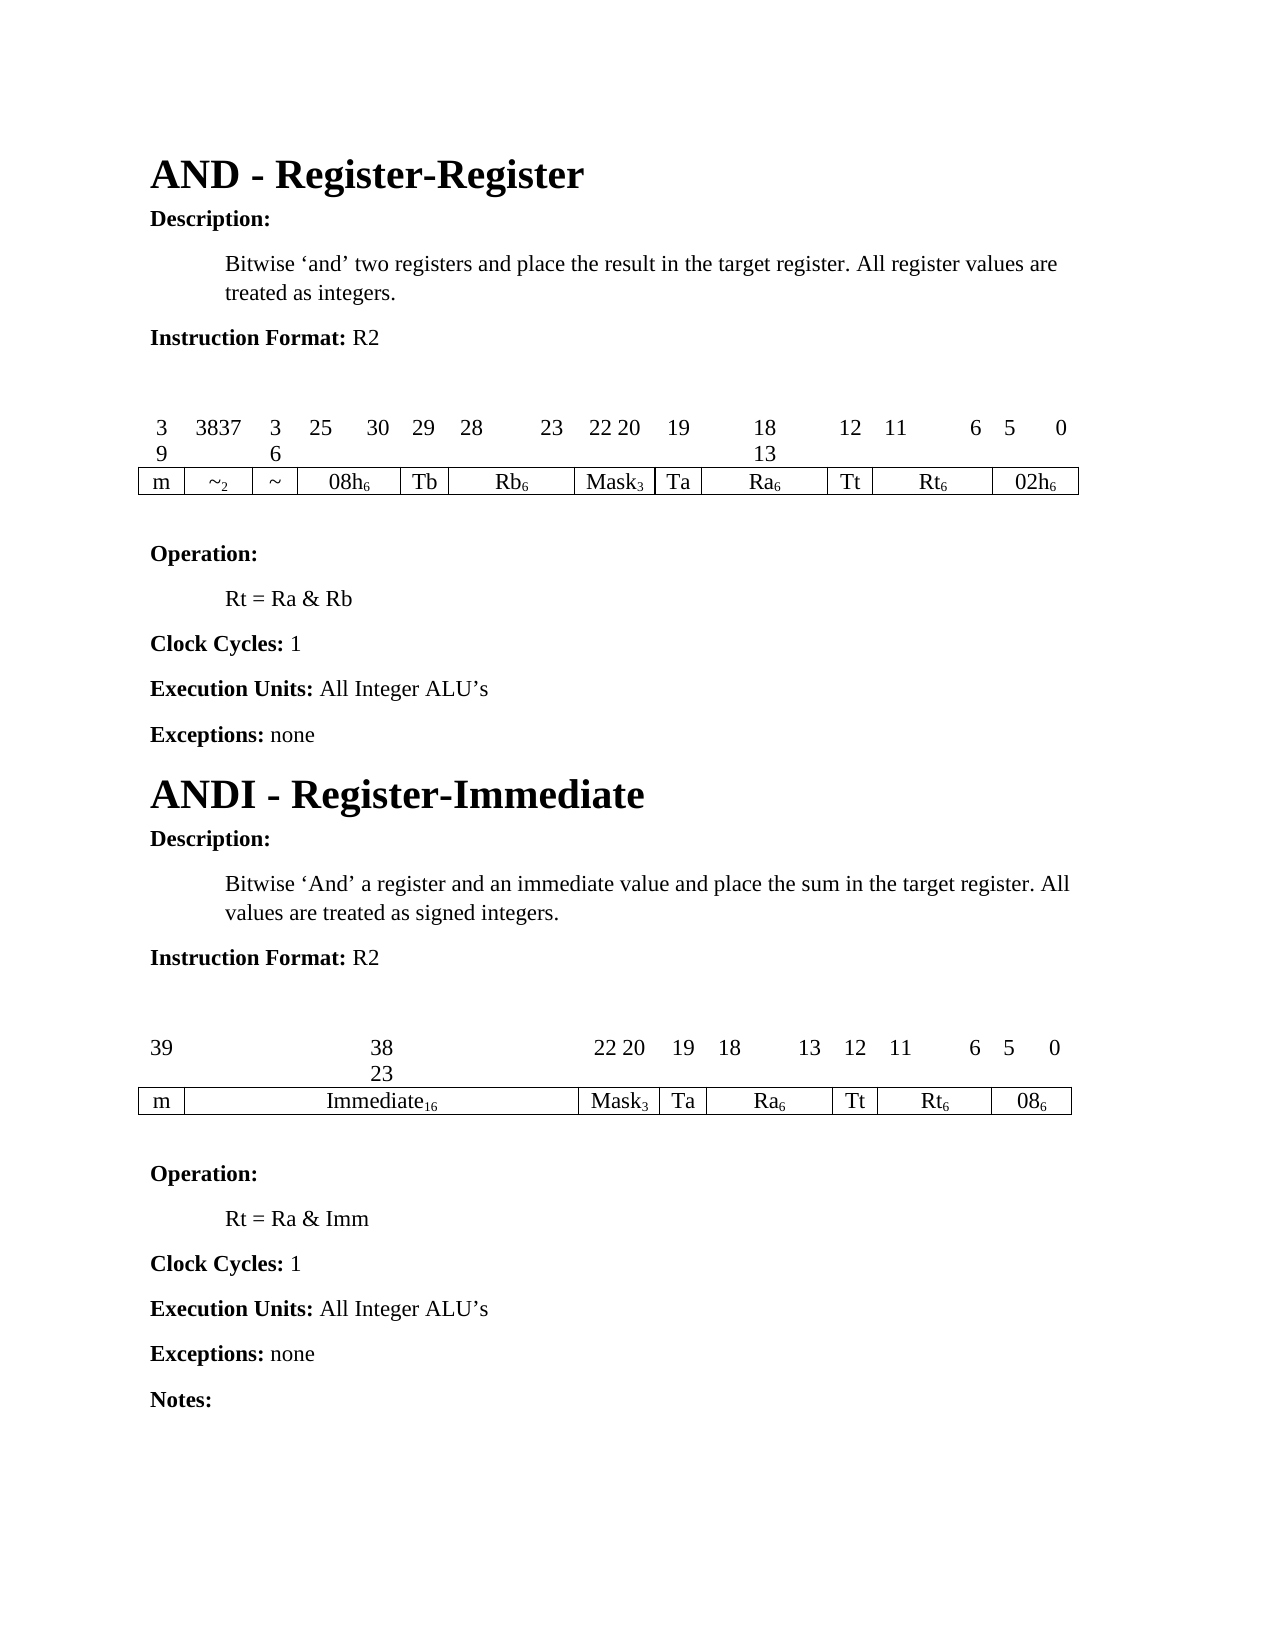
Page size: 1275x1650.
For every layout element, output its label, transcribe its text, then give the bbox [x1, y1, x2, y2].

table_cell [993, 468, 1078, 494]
subtitle ANDI - Register-Immediate [150, 770, 1125, 818]
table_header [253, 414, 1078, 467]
text Clock Cycles: 1 [150, 1250, 1125, 1277]
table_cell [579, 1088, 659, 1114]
text Exceptions: none [150, 721, 1125, 747]
text Instruction Format: R2 [150, 324, 1125, 350]
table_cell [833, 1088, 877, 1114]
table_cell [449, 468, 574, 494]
text Instruction Format: R2 [150, 944, 1125, 970]
text Bitwise ‘and’ two registers and place the result in the target register. All register values are treated as integers. [225, 250, 1125, 305]
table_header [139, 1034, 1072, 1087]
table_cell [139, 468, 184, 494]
text Notes: [150, 1386, 1125, 1412]
text Rt = Ra & Rb [225, 585, 1125, 612]
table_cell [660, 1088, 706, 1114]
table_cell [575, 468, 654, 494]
text Clock Cycles: 1 [150, 630, 1125, 657]
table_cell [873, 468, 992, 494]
text Bitwise ‘And’ a register and an immediate value and place the sum in the target register. All values are treated as signed integers. [225, 870, 1125, 925]
subtitle AND - Register-Register [150, 150, 1125, 198]
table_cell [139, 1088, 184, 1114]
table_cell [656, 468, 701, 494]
text Description: [150, 205, 1125, 231]
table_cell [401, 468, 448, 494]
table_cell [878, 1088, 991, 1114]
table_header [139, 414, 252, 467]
text Description: [150, 825, 1125, 851]
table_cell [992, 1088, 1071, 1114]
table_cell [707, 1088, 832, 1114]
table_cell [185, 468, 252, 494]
text Operation: [150, 1160, 1125, 1186]
text Operation: [150, 540, 1125, 567]
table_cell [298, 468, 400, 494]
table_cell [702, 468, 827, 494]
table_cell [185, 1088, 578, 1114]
text Execution Units: All Integer ALU’s [150, 676, 1125, 702]
text Exceptions: none [150, 1341, 1125, 1367]
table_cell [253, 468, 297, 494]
text Execution Units: All Integer ALU’s [150, 1295, 1125, 1322]
text Rt = Ra & Imm [225, 1205, 1125, 1232]
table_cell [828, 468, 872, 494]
